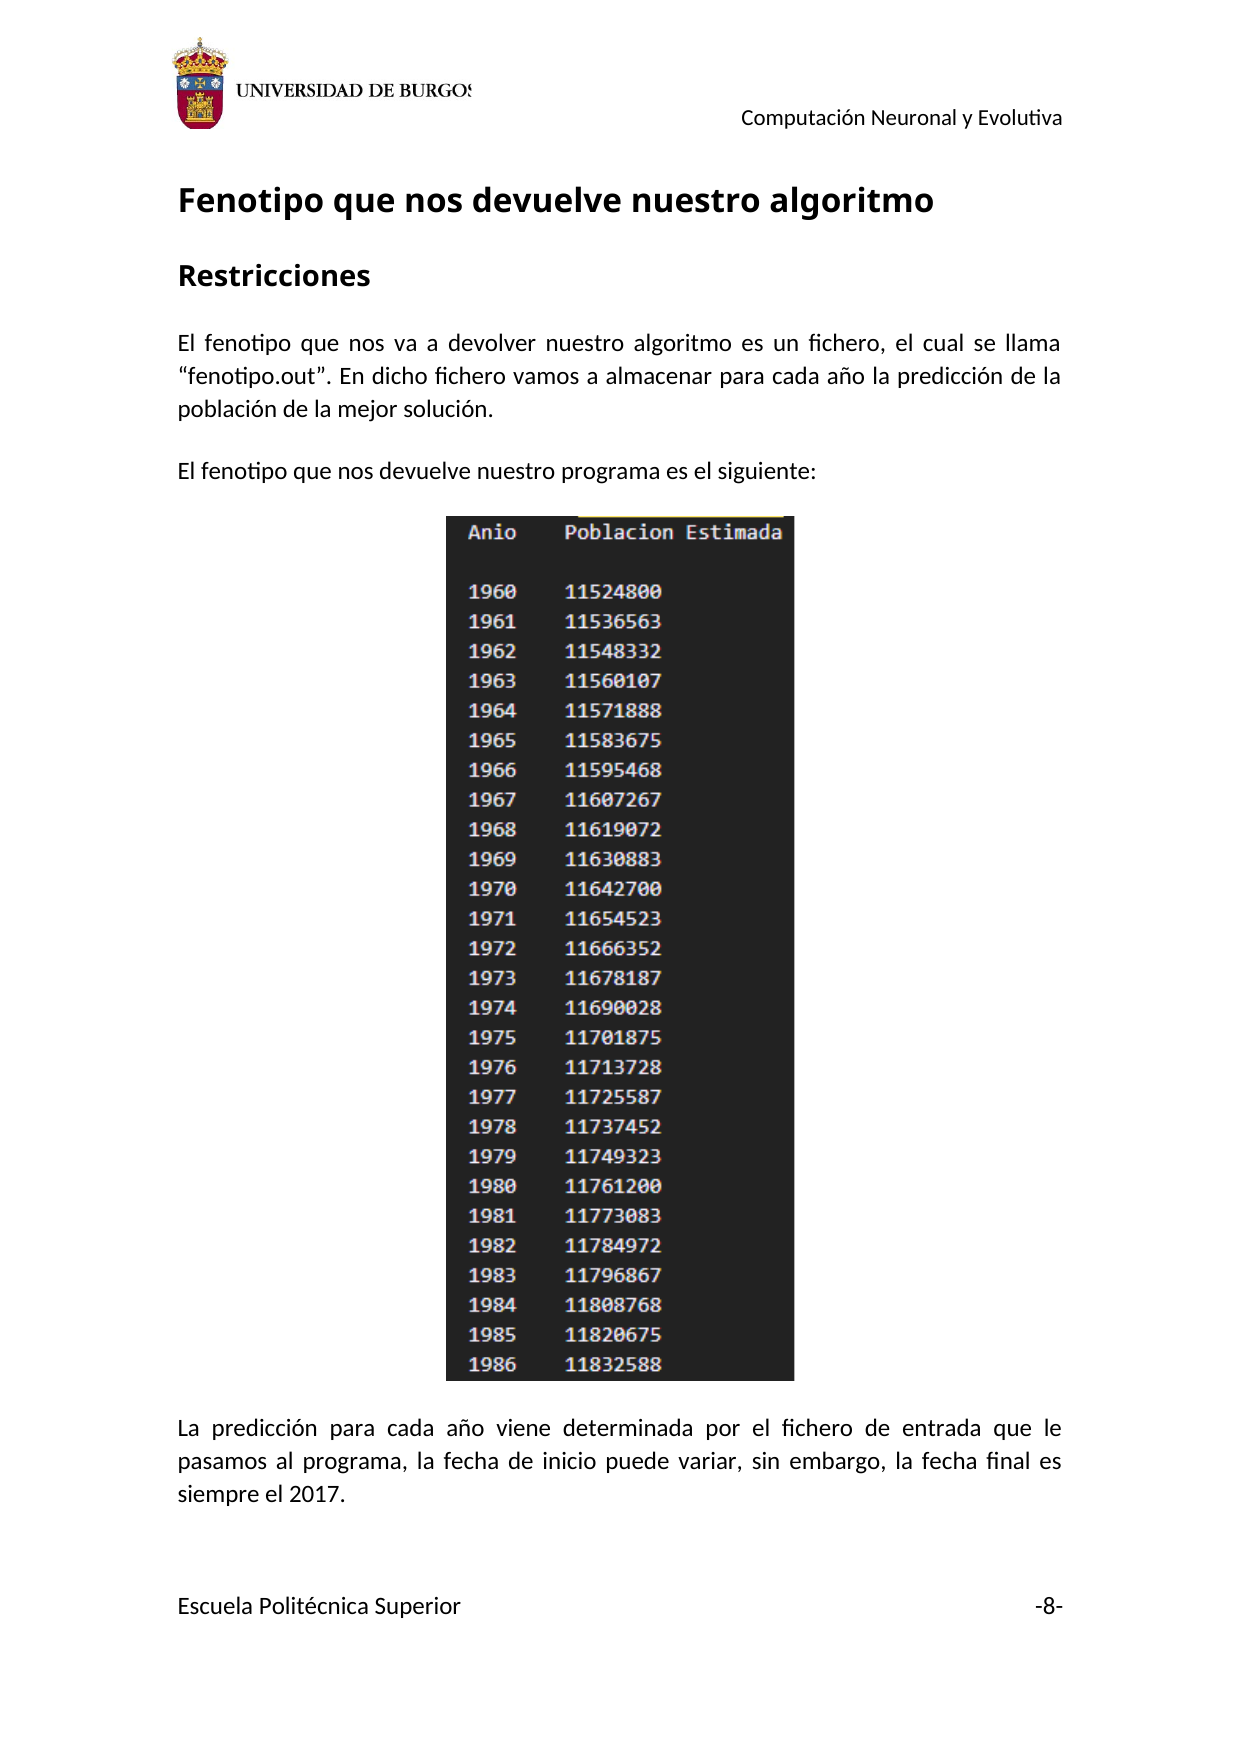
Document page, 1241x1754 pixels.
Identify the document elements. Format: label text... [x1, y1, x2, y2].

text El fenotipo que nos devuelve nuestro programa es el siguiente: [177, 455, 1063, 485]
text La predicción para cada año viene determinada por el fichero de entrada que le pasamos al programa, la fecha de inicio puede variar, sin embargo, la fecha final es siempre el 2017. [177, 1412, 1063, 1509]
picture [446, 516, 795, 1381]
subtitle Restricciones [177, 255, 1063, 294]
picture [171, 37, 472, 128]
text El fenotipo que nos va a devolver nuestro algoritmo es un fichero, el cual se llama “fenotipo.out”. En dicho fichero vamos a almacenar para cada año la predicción de la población de la mejor solución. [177, 327, 1063, 423]
subtitle Fenotipo que nos devuelve nuestro algoritmo [177, 177, 1063, 222]
